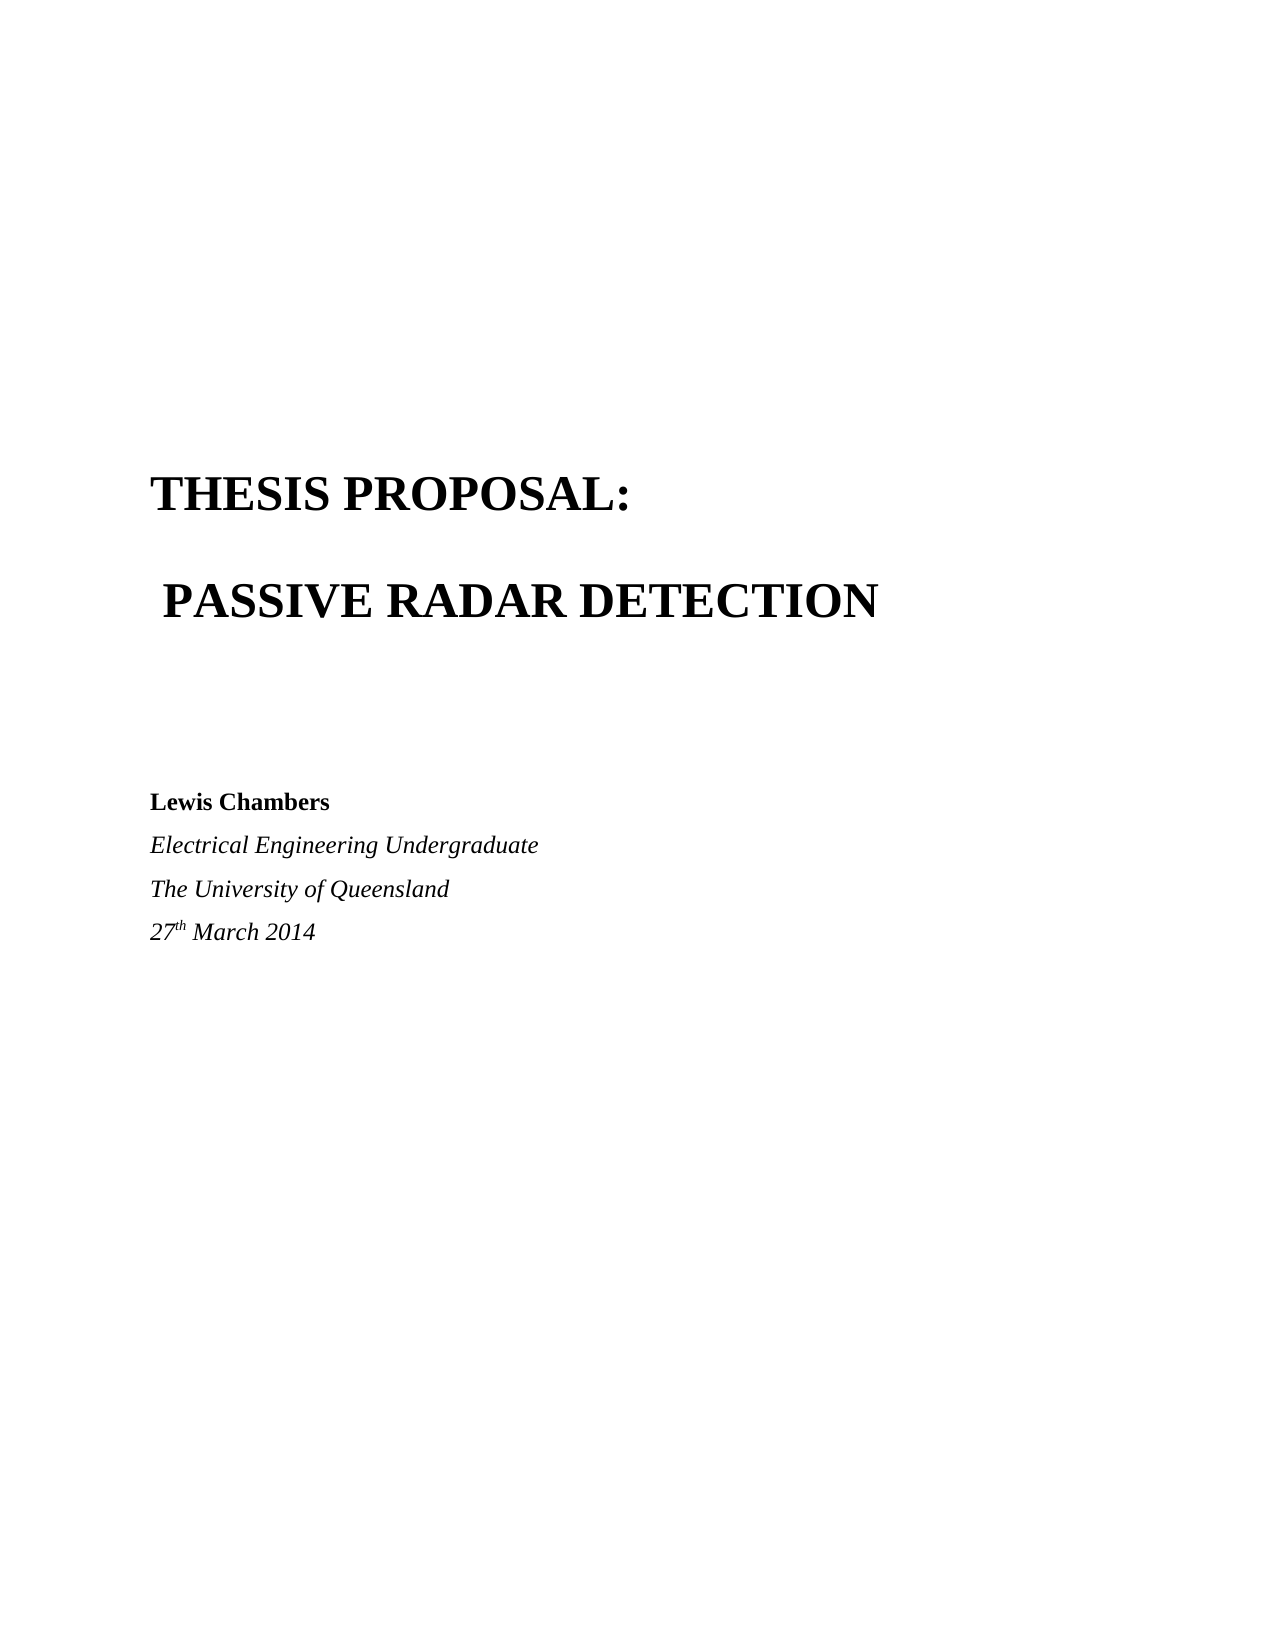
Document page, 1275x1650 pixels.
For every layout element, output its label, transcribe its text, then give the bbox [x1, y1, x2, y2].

text THESIS PROPOSAL: [150, 463, 1125, 521]
text PASSIVE RADAR DETECTION [150, 570, 1125, 628]
text Lewis Chambers [150, 787, 1125, 816]
text 27th March 2014 [150, 917, 1125, 946]
text Electrical Engineering Undergraduate [150, 831, 1125, 859]
text The University of Queensland [150, 874, 1125, 902]
